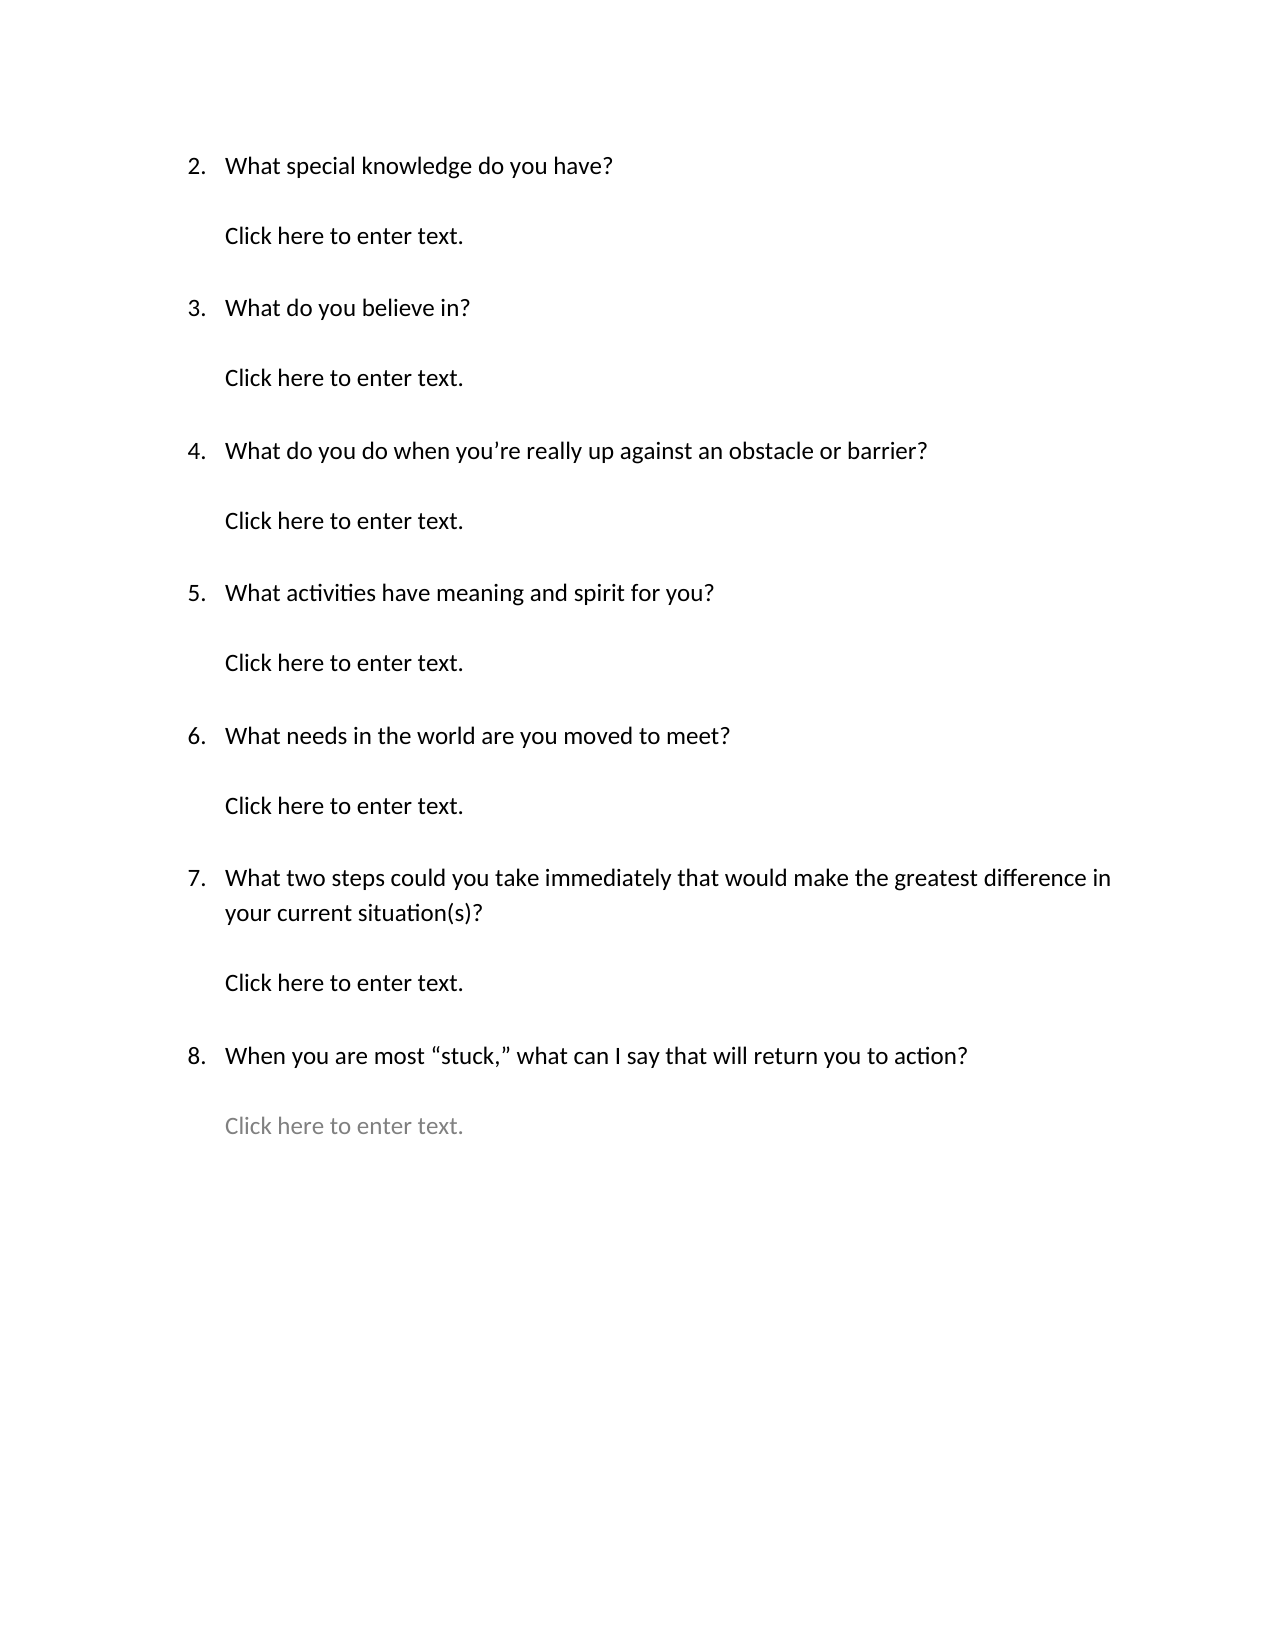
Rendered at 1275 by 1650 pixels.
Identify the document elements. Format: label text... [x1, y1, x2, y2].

list What activities have meaning and spirit for you? [187, 577, 1125, 678]
list What special knowledge do you have? [187, 150, 1125, 251]
list What needs in the world are you moved to meet? [187, 720, 1125, 821]
list What two steps could you take immediately that would make the greatest difference in your current situation(s)? [187, 862, 1125, 998]
list When you are most “stuck,” what can I say that will return you to action? Click here to enter text. [187, 1040, 1125, 1141]
list What do you believe in? [187, 292, 1125, 393]
list What do you do when you’re really up against an obstacle or barrier? [187, 435, 1125, 536]
